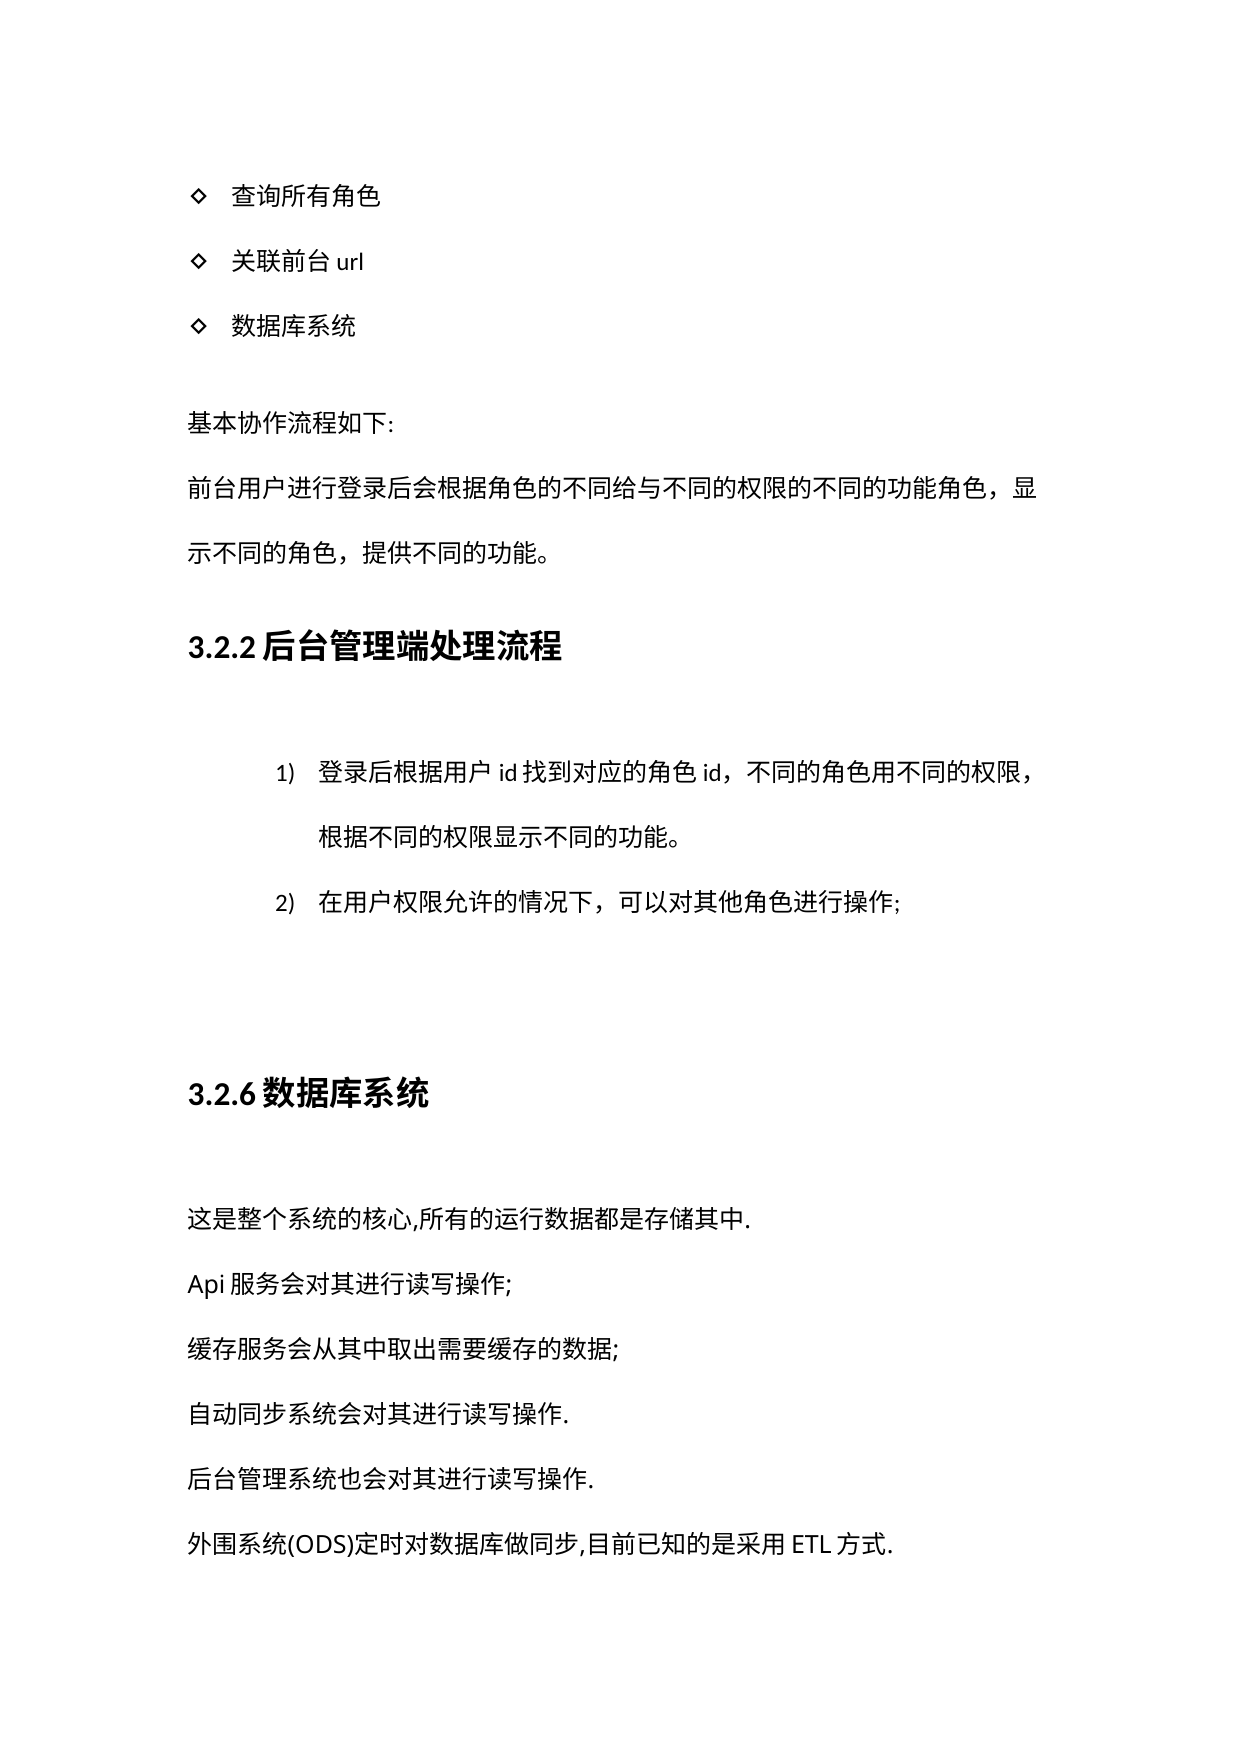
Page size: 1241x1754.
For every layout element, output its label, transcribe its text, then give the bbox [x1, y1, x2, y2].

list 登录后根据用户id找到对应的角色id，不同的角色用不同的权限，根据不同的权限显示不同的功能。 [275, 738, 1053, 868]
text 基本协作流程如下: [187, 389, 1053, 454]
list 数据库系统 [187, 292, 1053, 357]
list 关联前台url [187, 227, 1053, 292]
subtitle 3.2.2后台管理端处理流程 [187, 612, 1053, 677]
text 外围系统(ODS)定时对数据库做同步,目前已知的是采用ETL方式. [187, 1510, 1053, 1575]
list 在用户权限允许的情况下，可以对其他角色进行操作; [275, 868, 1053, 933]
text 这是整个系统的核心,所有的运行数据都是存储其中. [187, 1185, 1053, 1250]
list 查询所有角色 [187, 162, 1053, 227]
subtitle 3.2.6数据库系统 [187, 1058, 1053, 1123]
text 后台管理系统也会对其进行读写操作. [187, 1445, 1053, 1510]
text 自动同步系统会对其进行读写操作. [187, 1380, 1053, 1445]
text 缓存服务会从其中取出需要缓存的数据; [187, 1315, 1053, 1380]
text Api服务会对其进行读写操作; [187, 1250, 1053, 1315]
text 前台用户进行登录后会根据角色的不同给与不同的权限的不同的功能角色，显示不同的角色，提供不同的功能。 [187, 454, 1053, 584]
